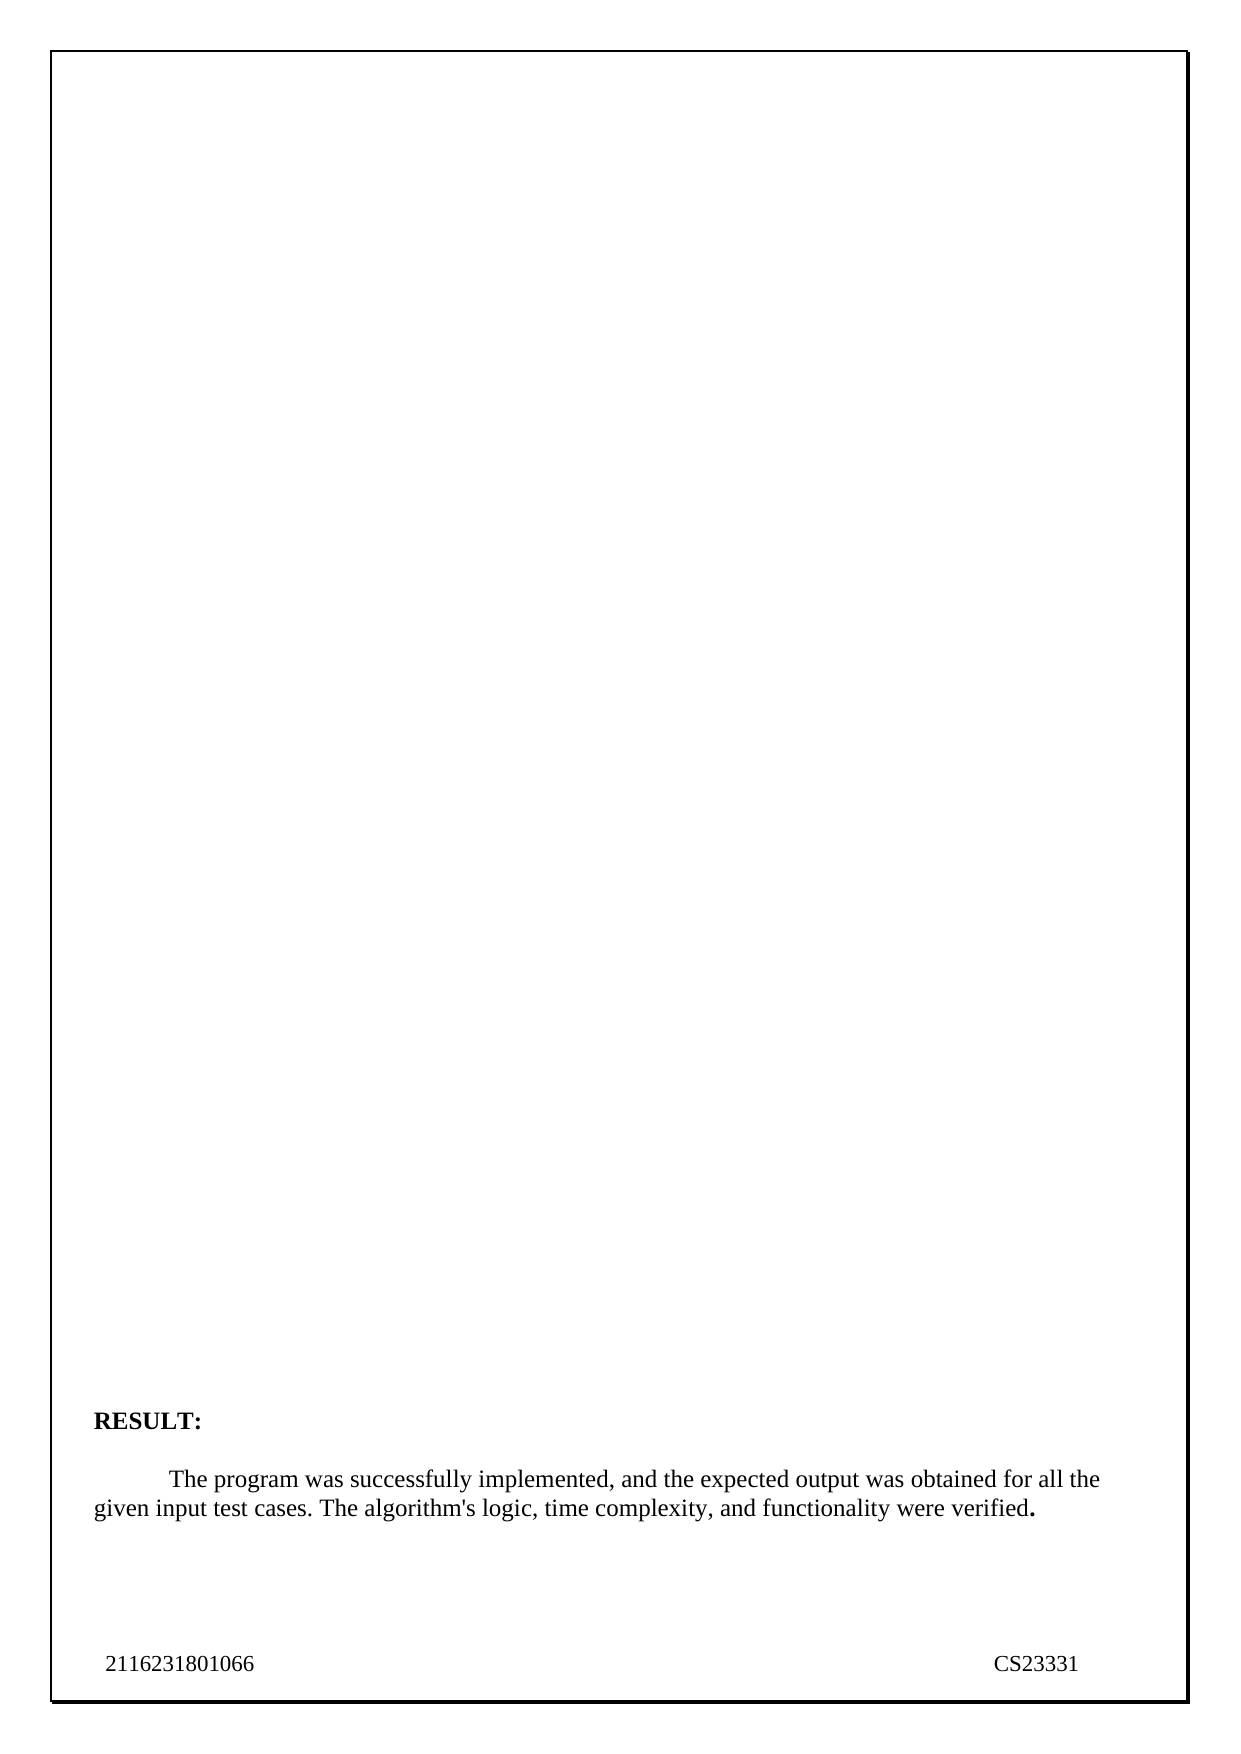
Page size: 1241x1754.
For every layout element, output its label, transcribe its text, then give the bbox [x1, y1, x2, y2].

text RESULT: [94, 1406, 1153, 1435]
text The program was successfully implemented, and the expected output was obtained for all the given input test cases. The algorithm's logic, time complexity, and functionality were verified. [94, 1464, 1153, 1521]
